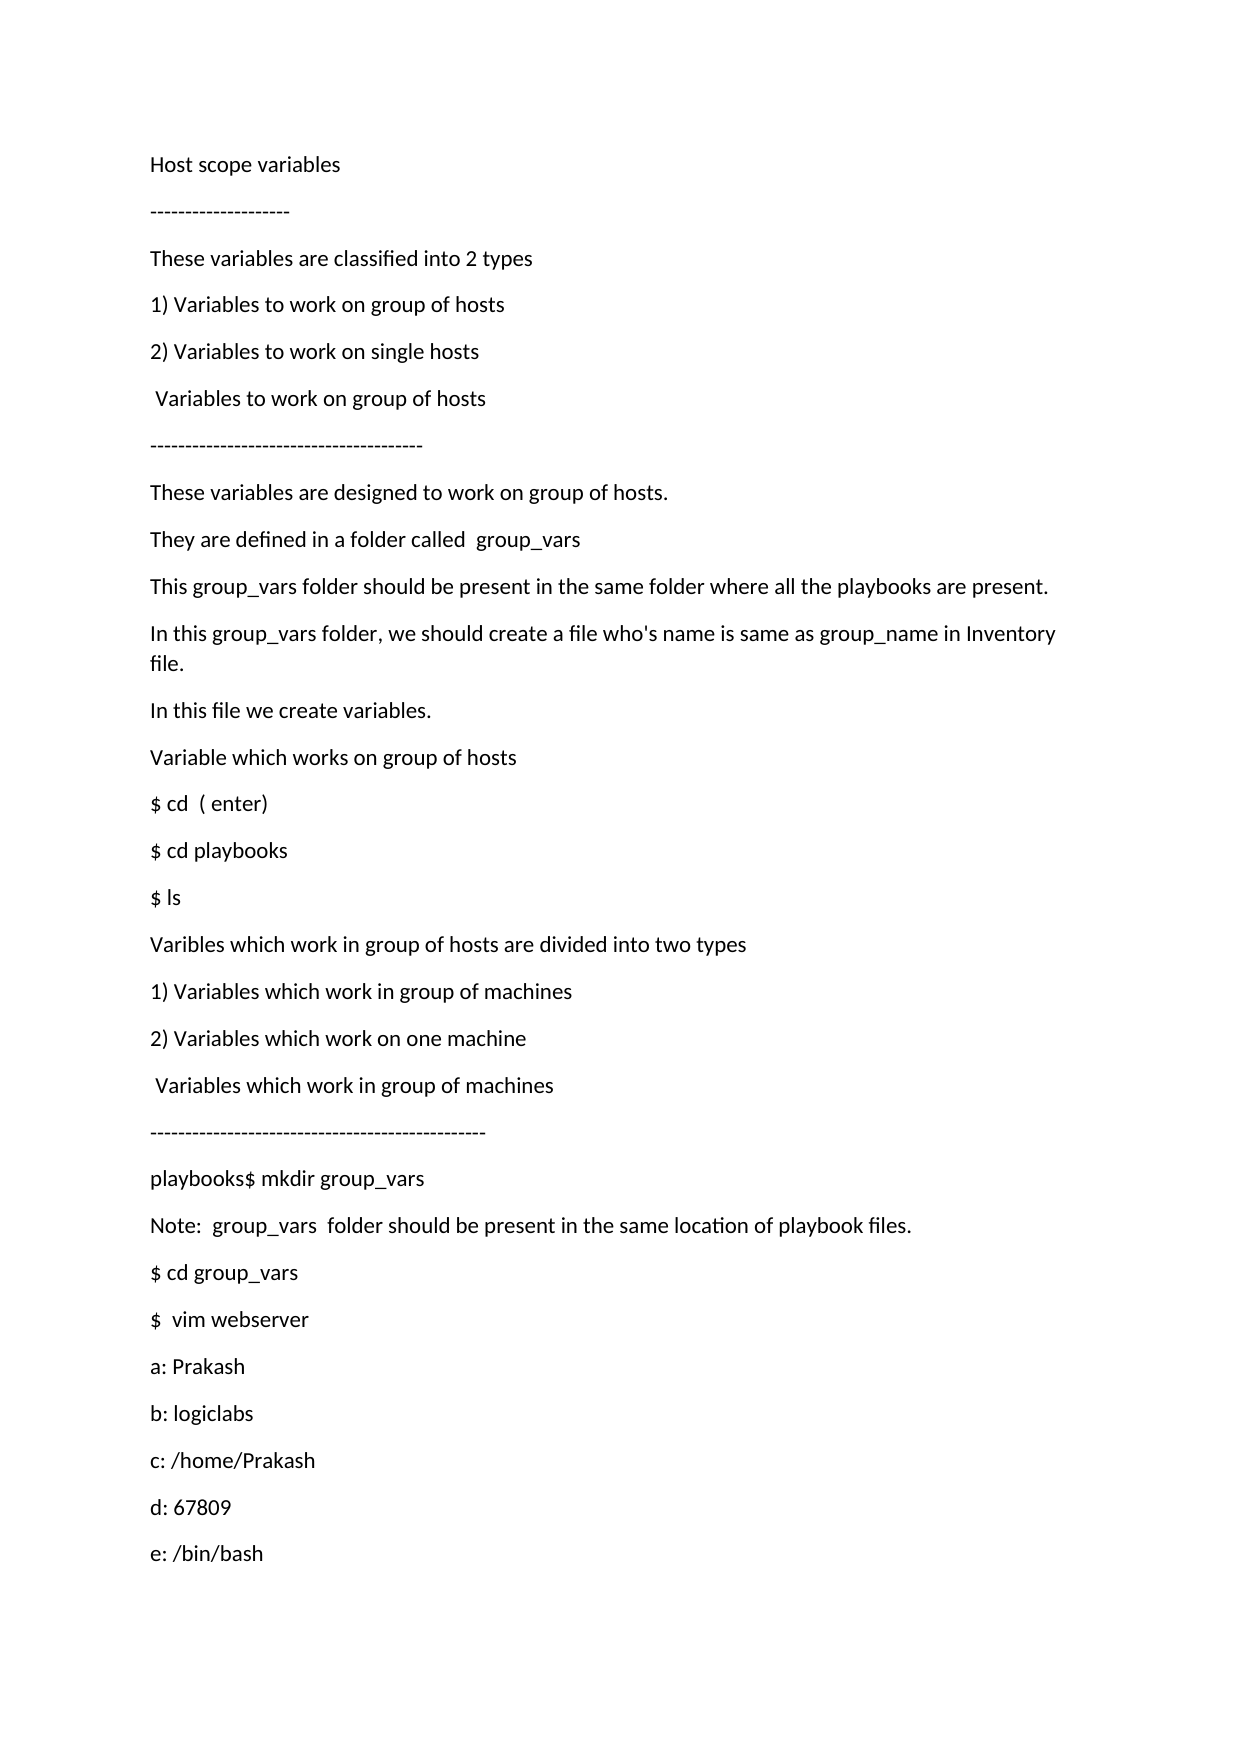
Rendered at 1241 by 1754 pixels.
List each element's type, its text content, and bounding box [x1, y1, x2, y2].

text a: Prakash [150, 1352, 1090, 1380]
text Host scope variables [150, 150, 1090, 178]
text Note: group_vars folder should be present in the same location of playbook files. [150, 1211, 1090, 1239]
text $ vim webserver [150, 1305, 1090, 1333]
text playbooks$ mkdir group_vars [150, 1164, 1090, 1193]
text 1) Variables which work in group of machines [150, 977, 1090, 1005]
text --------------------------------------- [150, 431, 1090, 459]
text e: /bin/bash [150, 1539, 1090, 1568]
text -------------------- [150, 197, 1090, 225]
text b: logiclabs [150, 1399, 1090, 1427]
text c: /home/Prakash [150, 1446, 1090, 1474]
text d: 67809 [150, 1493, 1090, 1521]
text ------------------------------------------------ [150, 1118, 1090, 1146]
text Variables which work in group of machines [150, 1071, 1090, 1099]
text This group_vars folder should be present in the same folder where all the playbooks are present. [150, 572, 1090, 600]
text Variable which works on group of hosts [150, 743, 1090, 771]
text They are defined in a folder called group_vars [150, 525, 1090, 553]
text $ cd group_vars [150, 1258, 1090, 1286]
text $ ls [150, 883, 1090, 911]
text In this group_vars folder, we should create a file who's name is same as group_name in Inventory file. [150, 619, 1090, 677]
text These variables are designed to work on group of hosts. [150, 478, 1090, 506]
text 2) Variables which work on one machine [150, 1024, 1090, 1052]
text In this file we create variables. [150, 696, 1090, 724]
text 1) Variables to work on group of hosts [150, 291, 1090, 319]
text These variables are classified into 2 types [150, 244, 1090, 272]
text Variables to work on group of hosts [150, 384, 1090, 412]
text $ cd ( enter) [150, 789, 1090, 818]
text 2) Variables to work on single hosts [150, 337, 1090, 366]
text $ cd playbooks [150, 836, 1090, 864]
text Varibles which work in group of hosts are divided into two types [150, 930, 1090, 958]
